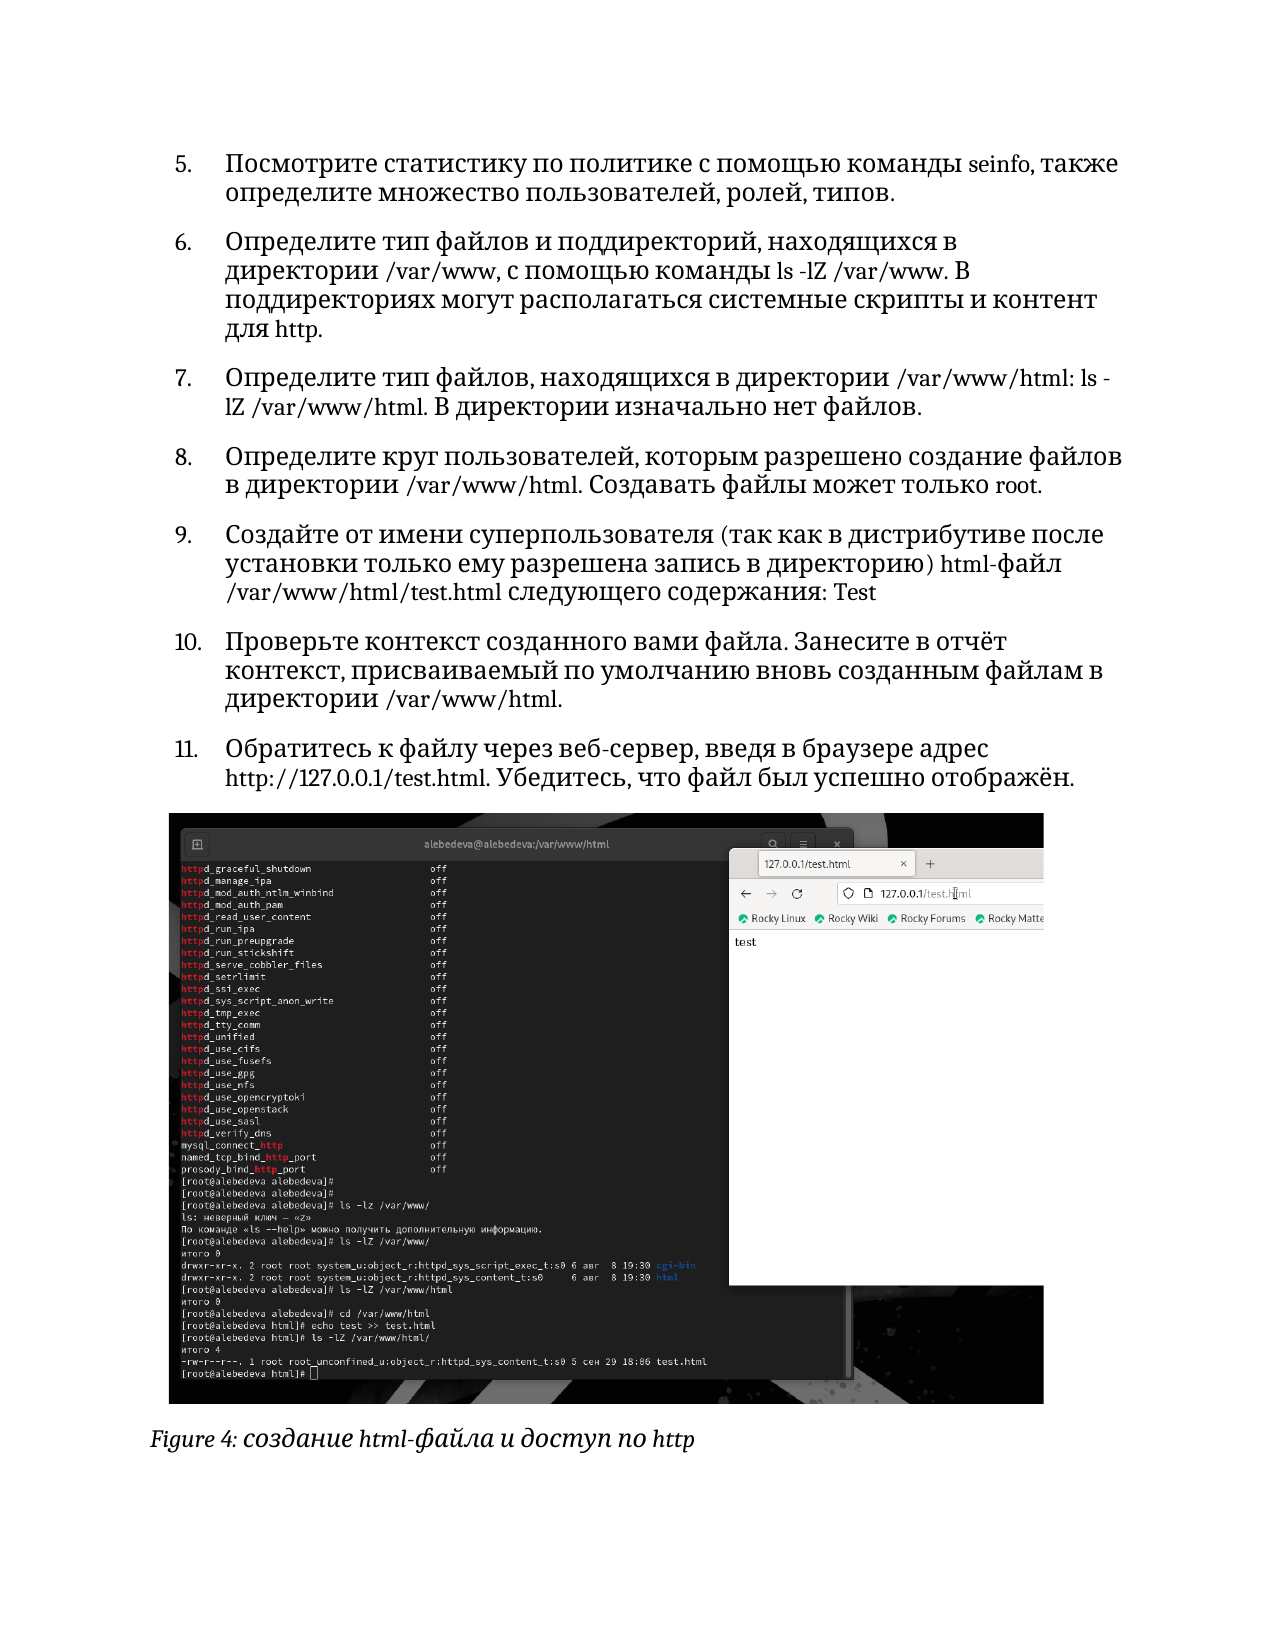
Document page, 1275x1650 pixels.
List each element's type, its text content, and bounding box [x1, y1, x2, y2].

list Определите тип файлов, находящихся в директории /var/www/html: ls -lZ /var/www/html. В директории изначально нет файлов. [175, 364, 1125, 422]
list Проверьте контекст созданного вами файла. Занесите в отчёт контекст, присваиваемый по умолчанию вновь созданным файлам в директории /var/www/html. [175, 628, 1125, 714]
picture [168, 813, 1044, 1404]
text Figure 4: создание html-файла и доступ по http [150, 1424, 1125, 1453]
list Обратитесь к файлу через веб-сервер, введя в браузере адрес http://127.0.0.1/test.html. Убедитесь, что файл был успешно отображён. [175, 735, 1125, 792]
list Посмотрите статистику по политике с помощью команды seinfo, также определите множество пользователей, ролей, типов. [175, 150, 1125, 207]
list Определите круг пользователей, которым разрешено создание файлов в директории /var/www/html. Создавать файлы может только root. [175, 442, 1125, 500]
list Определите тип файлов и поддиректорий, находящихся в директории /var/www, с помощью команды ls -lZ /var/www. В поддиректориях могут располагаться системные скрипты и контент для http. [175, 228, 1125, 343]
list Создайте от имени суперпользователя (так как в дистрибутиве после установки только ему разрешена запись в директорию) html-файл /var/www/html/test.html следующего содержания: Test [175, 521, 1125, 607]
